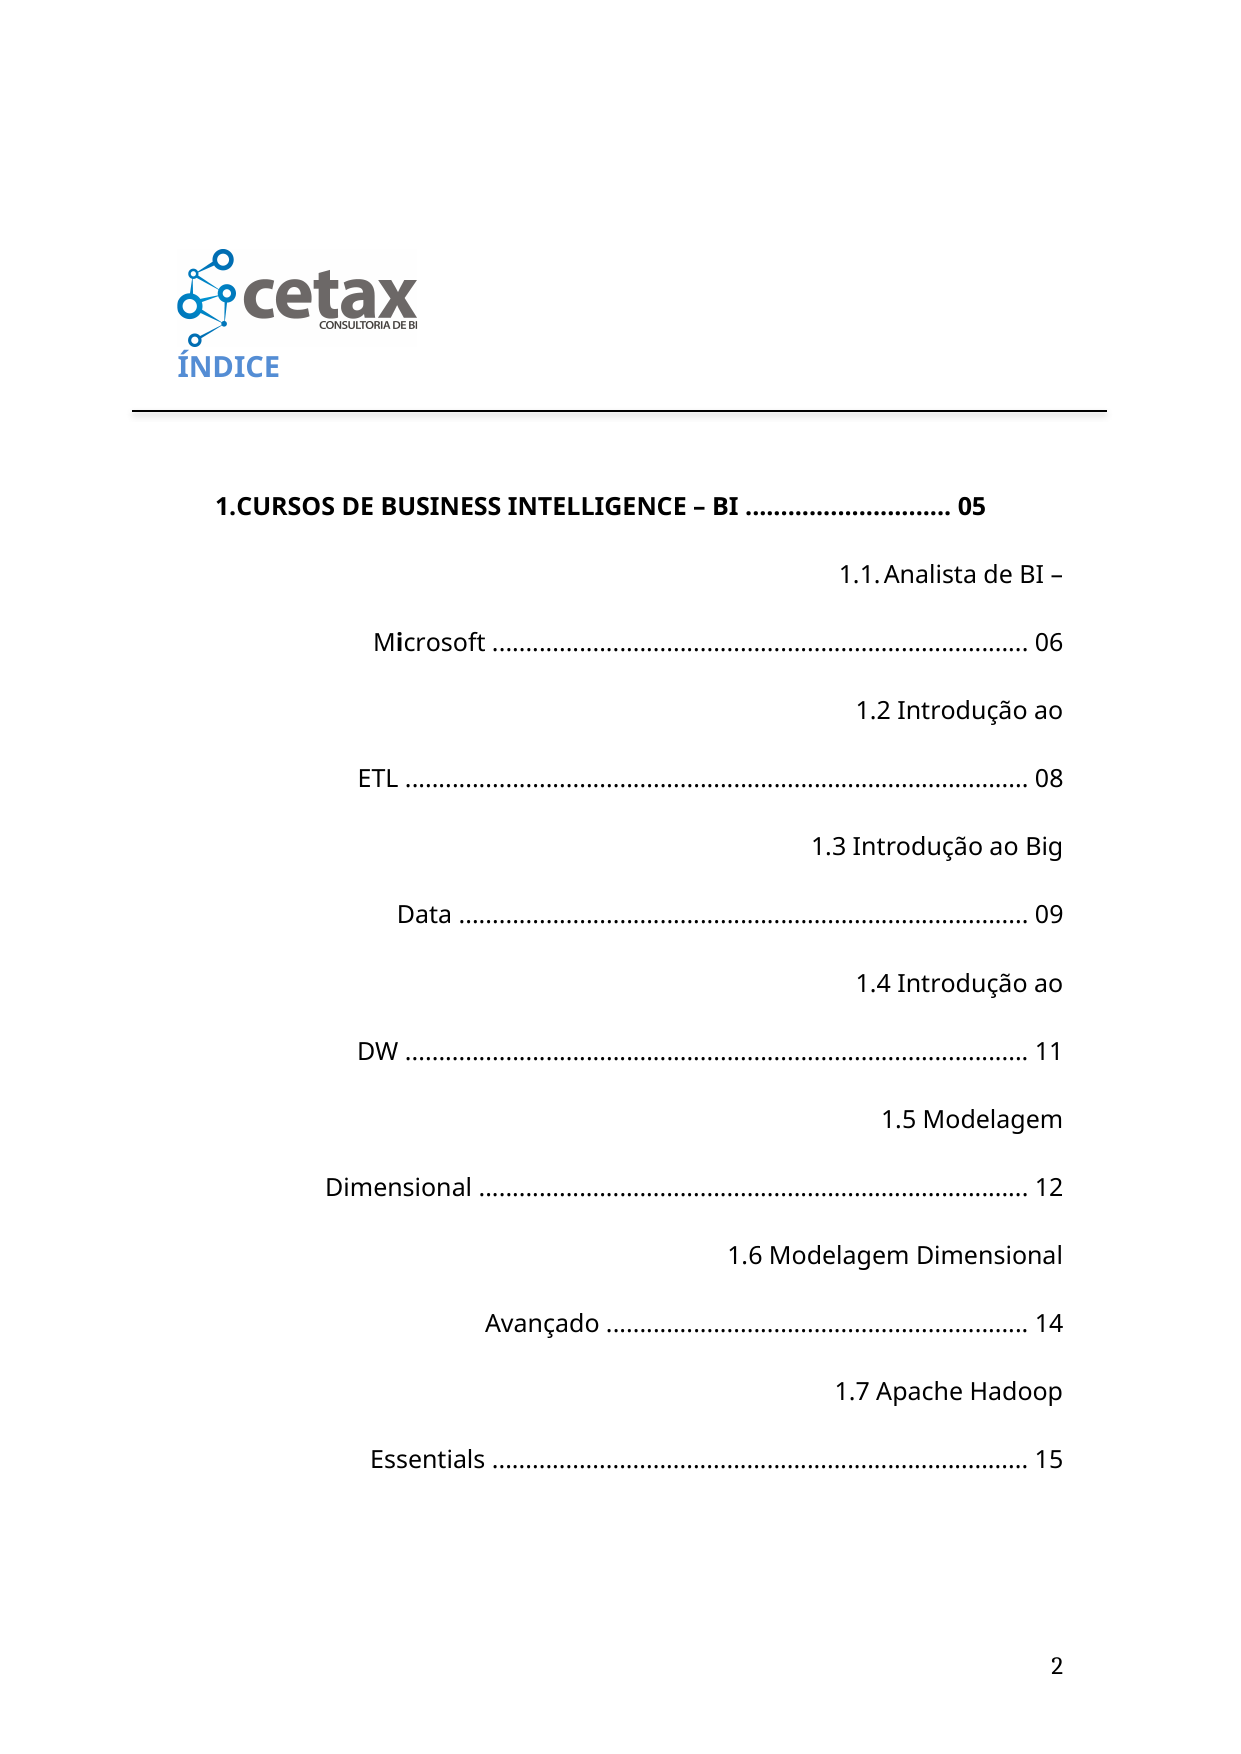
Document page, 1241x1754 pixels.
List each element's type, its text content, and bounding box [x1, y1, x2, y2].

list 1.7 Apache Hadoop Essentials ................................................................................ 15 [215, 1374, 1063, 1476]
list 1.3 Introdução ao Big Data ..................................................................................... 09 [215, 829, 1063, 931]
list 1.CURSOS DE BUSINESS INTELLIGENCE – BI ............................. 05 [215, 488, 1063, 522]
list 1.5 Modelagem Dimensional .................................................................................. 12 [215, 1102, 1063, 1204]
list 1.6 Modelagem Dimensional Avançado ............................................................... 14 [215, 1238, 1063, 1340]
picture [177, 249, 418, 347]
list 1.2 Introdução ao ETL ............................................................................................. 08 [215, 693, 1063, 795]
list Analista de BI – Microsoft ................................................................................ 06 [215, 557, 1063, 659]
list 1.4 Introdução ao DW ............................................................................................. 11 [215, 965, 1063, 1067]
text ÍNDICE [177, 250, 1063, 386]
